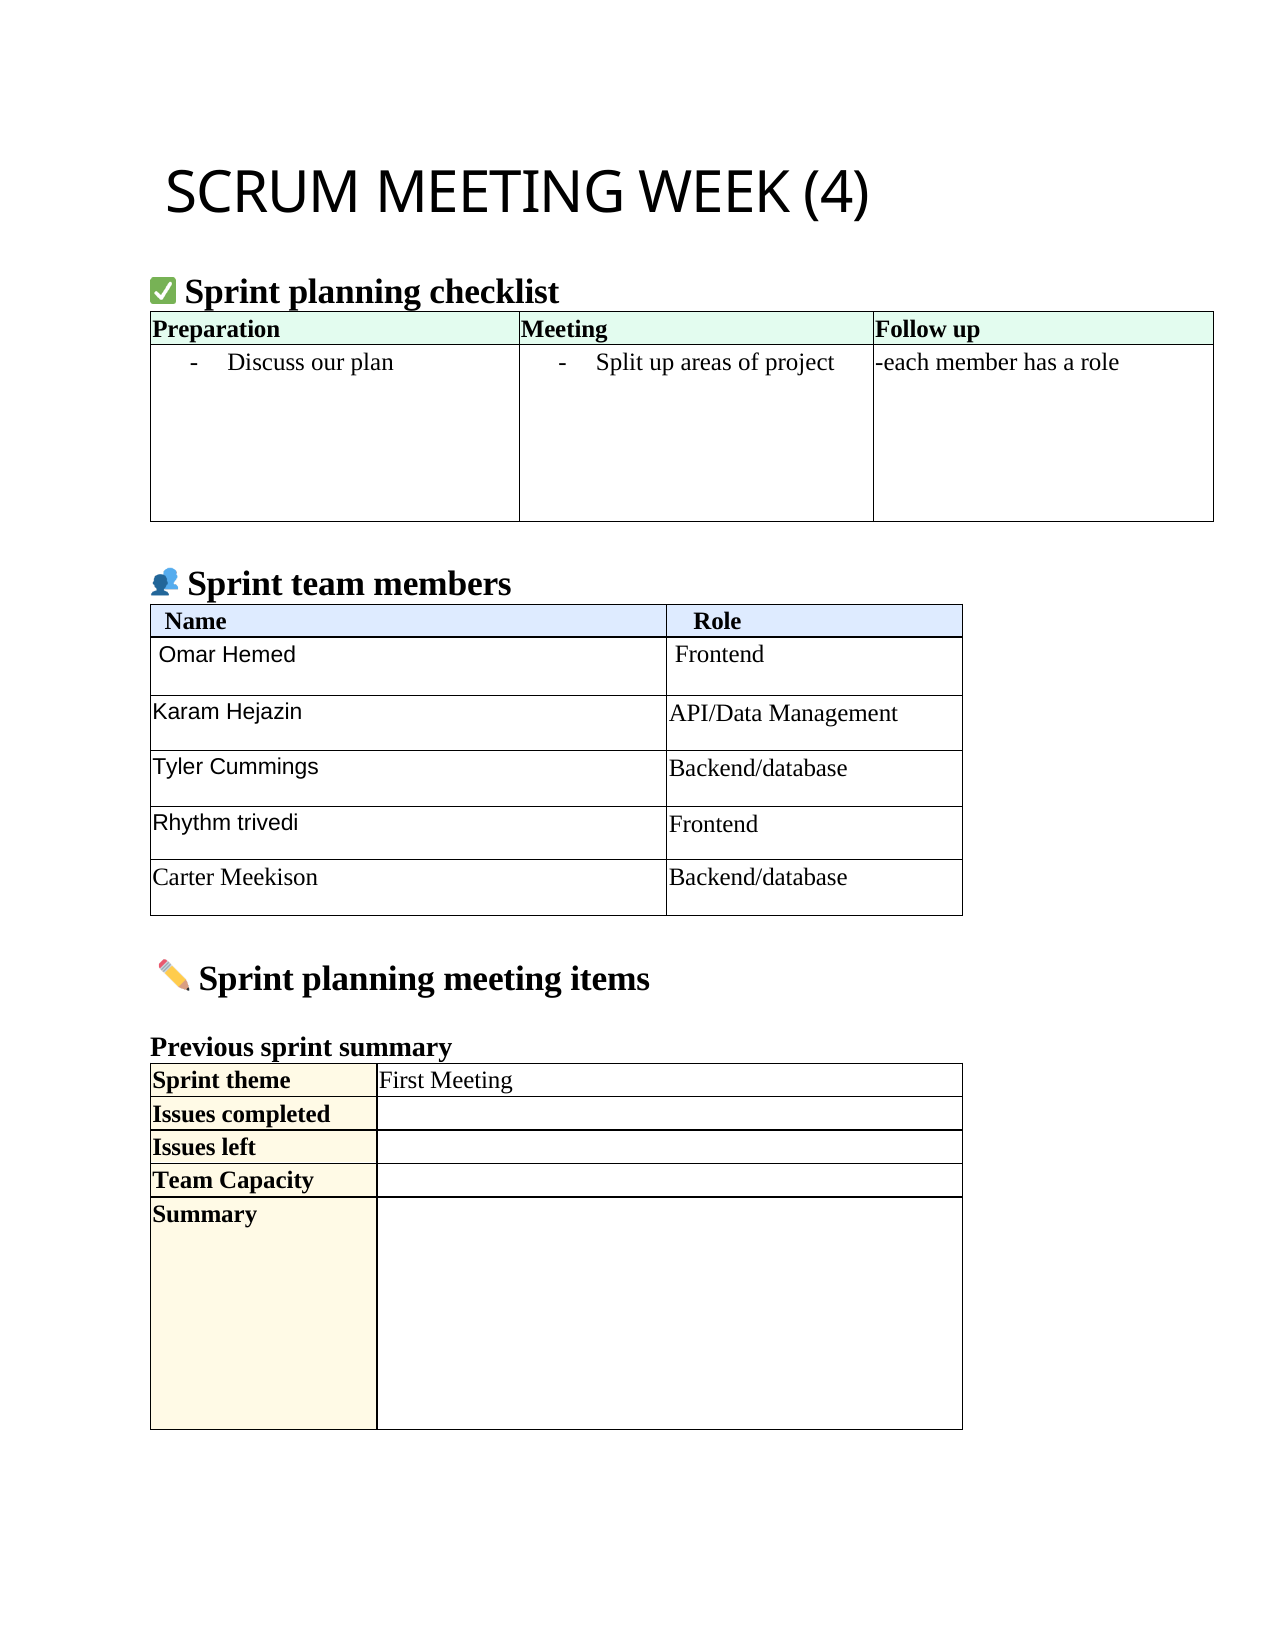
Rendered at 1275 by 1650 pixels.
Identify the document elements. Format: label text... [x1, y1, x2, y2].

table_cell Tyler Cummings [151, 751, 666, 806]
table_header Sprint theme [151, 1064, 376, 1096]
table_header Follow up [874, 312, 1213, 344]
table_cell API/Data Management [667, 696, 962, 750]
table_cell Team Capacity [151, 1164, 376, 1196]
table_cell [378, 1164, 962, 1196]
table_header Role [667, 605, 962, 636]
table_cell ​​-each member has a role [874, 345, 1213, 521]
picture [150, 567, 179, 596]
text Sprint team members [150, 563, 1125, 603]
table_cell Carter Meekison [151, 860, 666, 915]
text Previous sprint summary [150, 1030, 1125, 1063]
table_cell Rhythm trivedi [151, 807, 666, 859]
table_cell ​​ Omar Hemed [151, 638, 666, 695]
table_header First Meeting [378, 1064, 962, 1096]
table_header Preparation [151, 312, 519, 344]
table_cell ​​Split up areas of project [520, 345, 873, 521]
table_cell Karam Hejazin [151, 696, 666, 750]
table_cell Backend/database [667, 860, 962, 915]
table_header Name [151, 605, 666, 636]
table_cell Frontend [667, 807, 962, 859]
picture [158, 959, 190, 991]
table_cell Issues completed [151, 1097, 376, 1129]
table_cell ​​Discuss our plan [151, 345, 519, 521]
table_cell ​​ Frontend [667, 638, 962, 695]
table_cell [378, 1198, 962, 1429]
picture [150, 277, 176, 304]
text Sprint planning checklist [150, 270, 1125, 311]
table_cell Backend/database [667, 751, 962, 806]
table_cell [378, 1131, 962, 1162]
text Sprint planning meeting items [150, 957, 1125, 998]
table_cell Issues left [151, 1131, 376, 1162]
table_cell Summary [151, 1198, 376, 1429]
table_cell [378, 1097, 962, 1129]
title SCRUM MEETING WEEK (4) [150, 150, 1125, 229]
table_header Meeting [520, 312, 873, 344]
